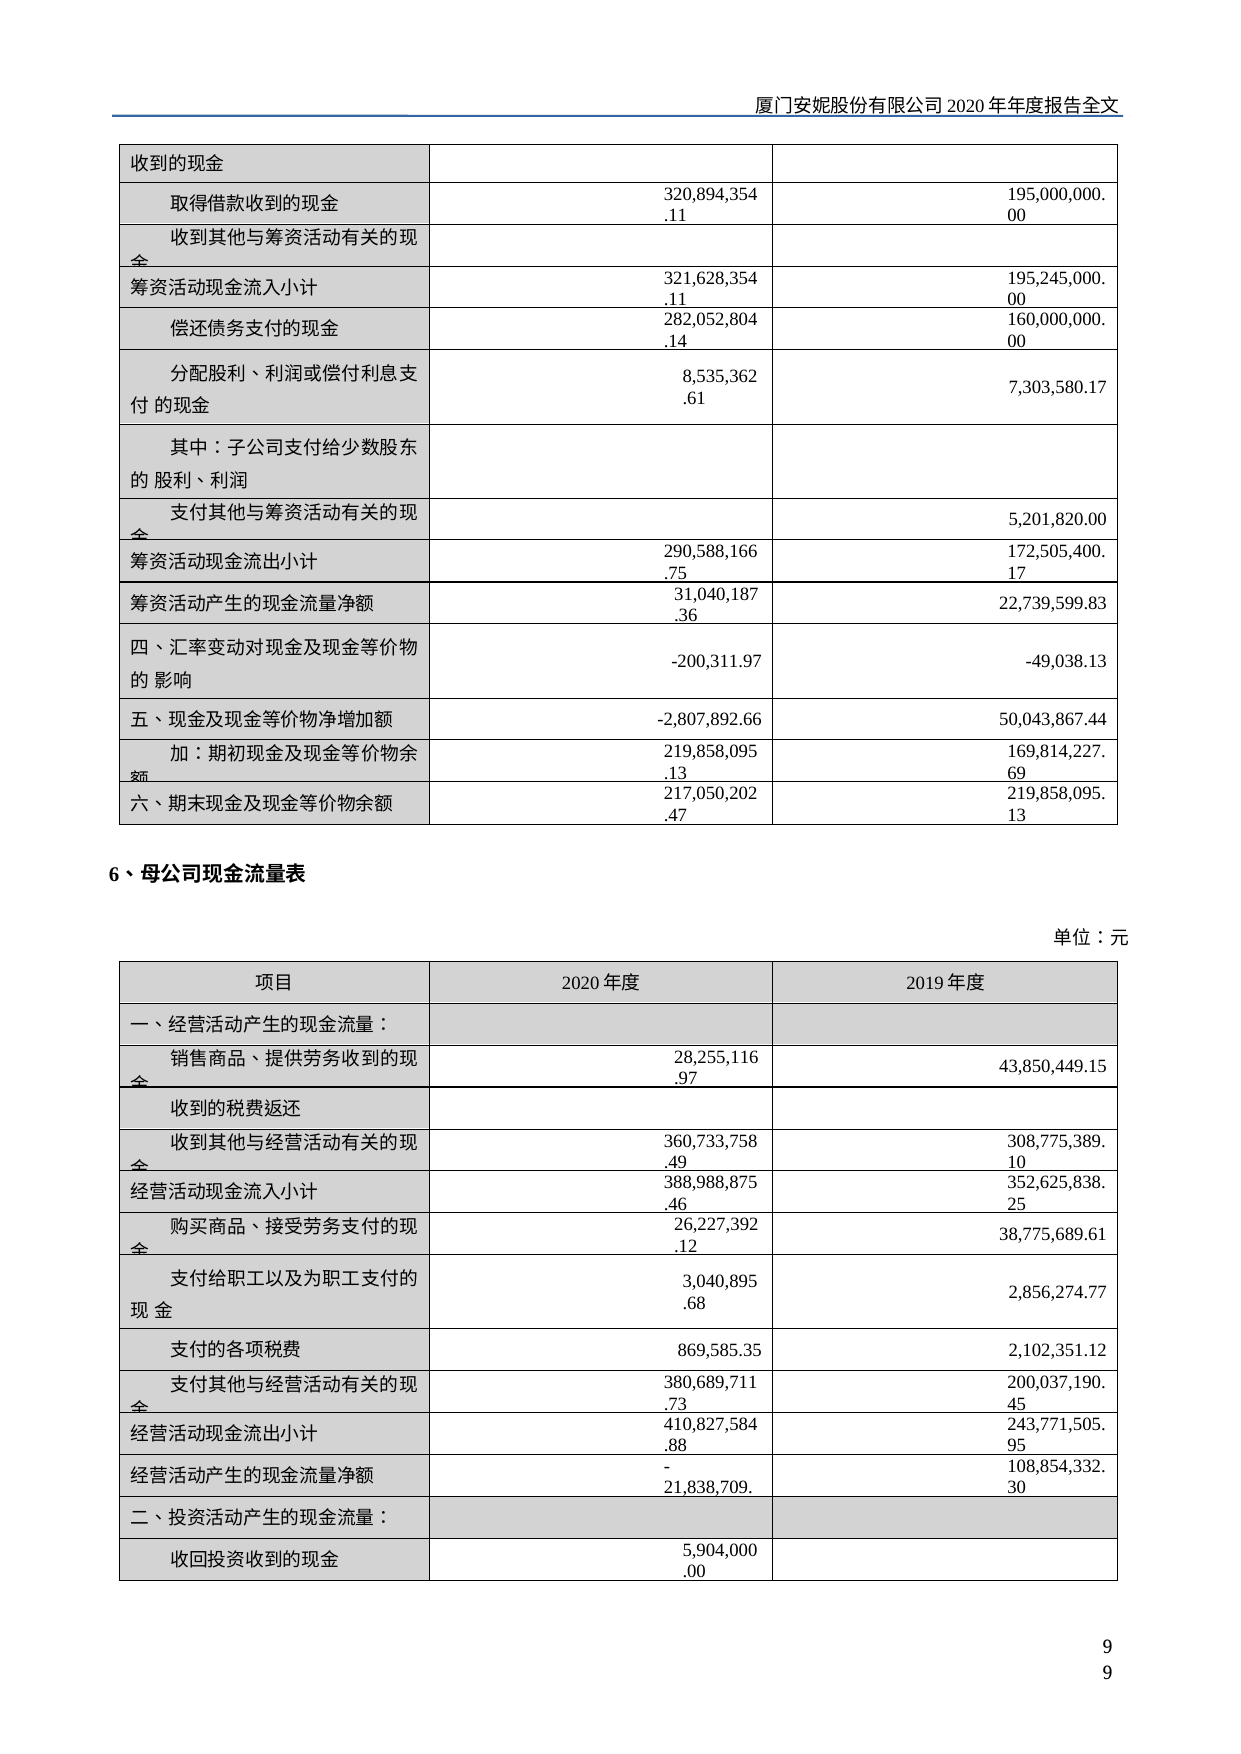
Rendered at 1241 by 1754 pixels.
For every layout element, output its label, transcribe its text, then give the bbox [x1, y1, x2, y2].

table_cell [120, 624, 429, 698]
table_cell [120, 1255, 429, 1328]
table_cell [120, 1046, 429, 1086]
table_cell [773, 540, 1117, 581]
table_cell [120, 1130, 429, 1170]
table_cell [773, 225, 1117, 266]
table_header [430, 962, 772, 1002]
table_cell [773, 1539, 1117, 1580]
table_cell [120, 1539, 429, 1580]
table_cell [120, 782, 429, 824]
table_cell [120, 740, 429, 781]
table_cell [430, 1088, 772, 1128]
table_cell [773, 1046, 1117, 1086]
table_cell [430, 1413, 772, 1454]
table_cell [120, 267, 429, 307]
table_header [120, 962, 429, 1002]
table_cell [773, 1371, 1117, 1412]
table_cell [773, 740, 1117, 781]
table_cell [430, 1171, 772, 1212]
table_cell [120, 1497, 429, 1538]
text 单位：元 [108, 924, 1129, 950]
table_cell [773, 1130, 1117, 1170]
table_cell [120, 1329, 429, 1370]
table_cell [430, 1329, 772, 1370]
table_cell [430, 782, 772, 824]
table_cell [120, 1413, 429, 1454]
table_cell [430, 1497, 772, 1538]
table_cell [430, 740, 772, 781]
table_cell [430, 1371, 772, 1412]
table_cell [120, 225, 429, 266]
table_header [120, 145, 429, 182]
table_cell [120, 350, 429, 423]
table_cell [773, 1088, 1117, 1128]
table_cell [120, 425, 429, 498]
text 6、母公司现金流量表 [108, 859, 1129, 887]
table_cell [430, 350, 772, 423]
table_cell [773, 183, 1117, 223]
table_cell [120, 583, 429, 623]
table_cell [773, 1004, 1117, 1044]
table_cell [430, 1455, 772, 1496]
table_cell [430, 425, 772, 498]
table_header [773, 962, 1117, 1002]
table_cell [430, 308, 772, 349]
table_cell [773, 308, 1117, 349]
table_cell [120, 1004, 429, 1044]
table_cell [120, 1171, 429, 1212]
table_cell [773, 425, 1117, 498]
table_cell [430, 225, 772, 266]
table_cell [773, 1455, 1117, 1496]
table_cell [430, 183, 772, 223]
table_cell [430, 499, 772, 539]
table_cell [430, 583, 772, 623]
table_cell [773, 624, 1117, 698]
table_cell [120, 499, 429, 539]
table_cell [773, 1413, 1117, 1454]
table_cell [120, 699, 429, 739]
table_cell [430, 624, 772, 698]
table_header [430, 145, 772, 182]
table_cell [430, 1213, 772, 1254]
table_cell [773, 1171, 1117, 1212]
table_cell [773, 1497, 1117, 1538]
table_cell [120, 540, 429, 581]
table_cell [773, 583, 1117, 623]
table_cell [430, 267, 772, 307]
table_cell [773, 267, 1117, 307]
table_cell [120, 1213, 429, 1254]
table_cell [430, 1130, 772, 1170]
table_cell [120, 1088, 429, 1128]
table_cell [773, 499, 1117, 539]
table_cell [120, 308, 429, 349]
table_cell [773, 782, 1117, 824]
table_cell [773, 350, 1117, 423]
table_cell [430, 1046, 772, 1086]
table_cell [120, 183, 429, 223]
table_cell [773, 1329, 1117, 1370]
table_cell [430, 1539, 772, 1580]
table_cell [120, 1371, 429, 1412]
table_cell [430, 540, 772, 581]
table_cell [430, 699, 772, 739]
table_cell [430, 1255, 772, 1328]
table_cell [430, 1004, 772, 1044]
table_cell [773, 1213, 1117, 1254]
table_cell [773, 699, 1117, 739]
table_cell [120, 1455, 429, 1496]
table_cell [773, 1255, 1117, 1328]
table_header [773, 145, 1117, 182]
